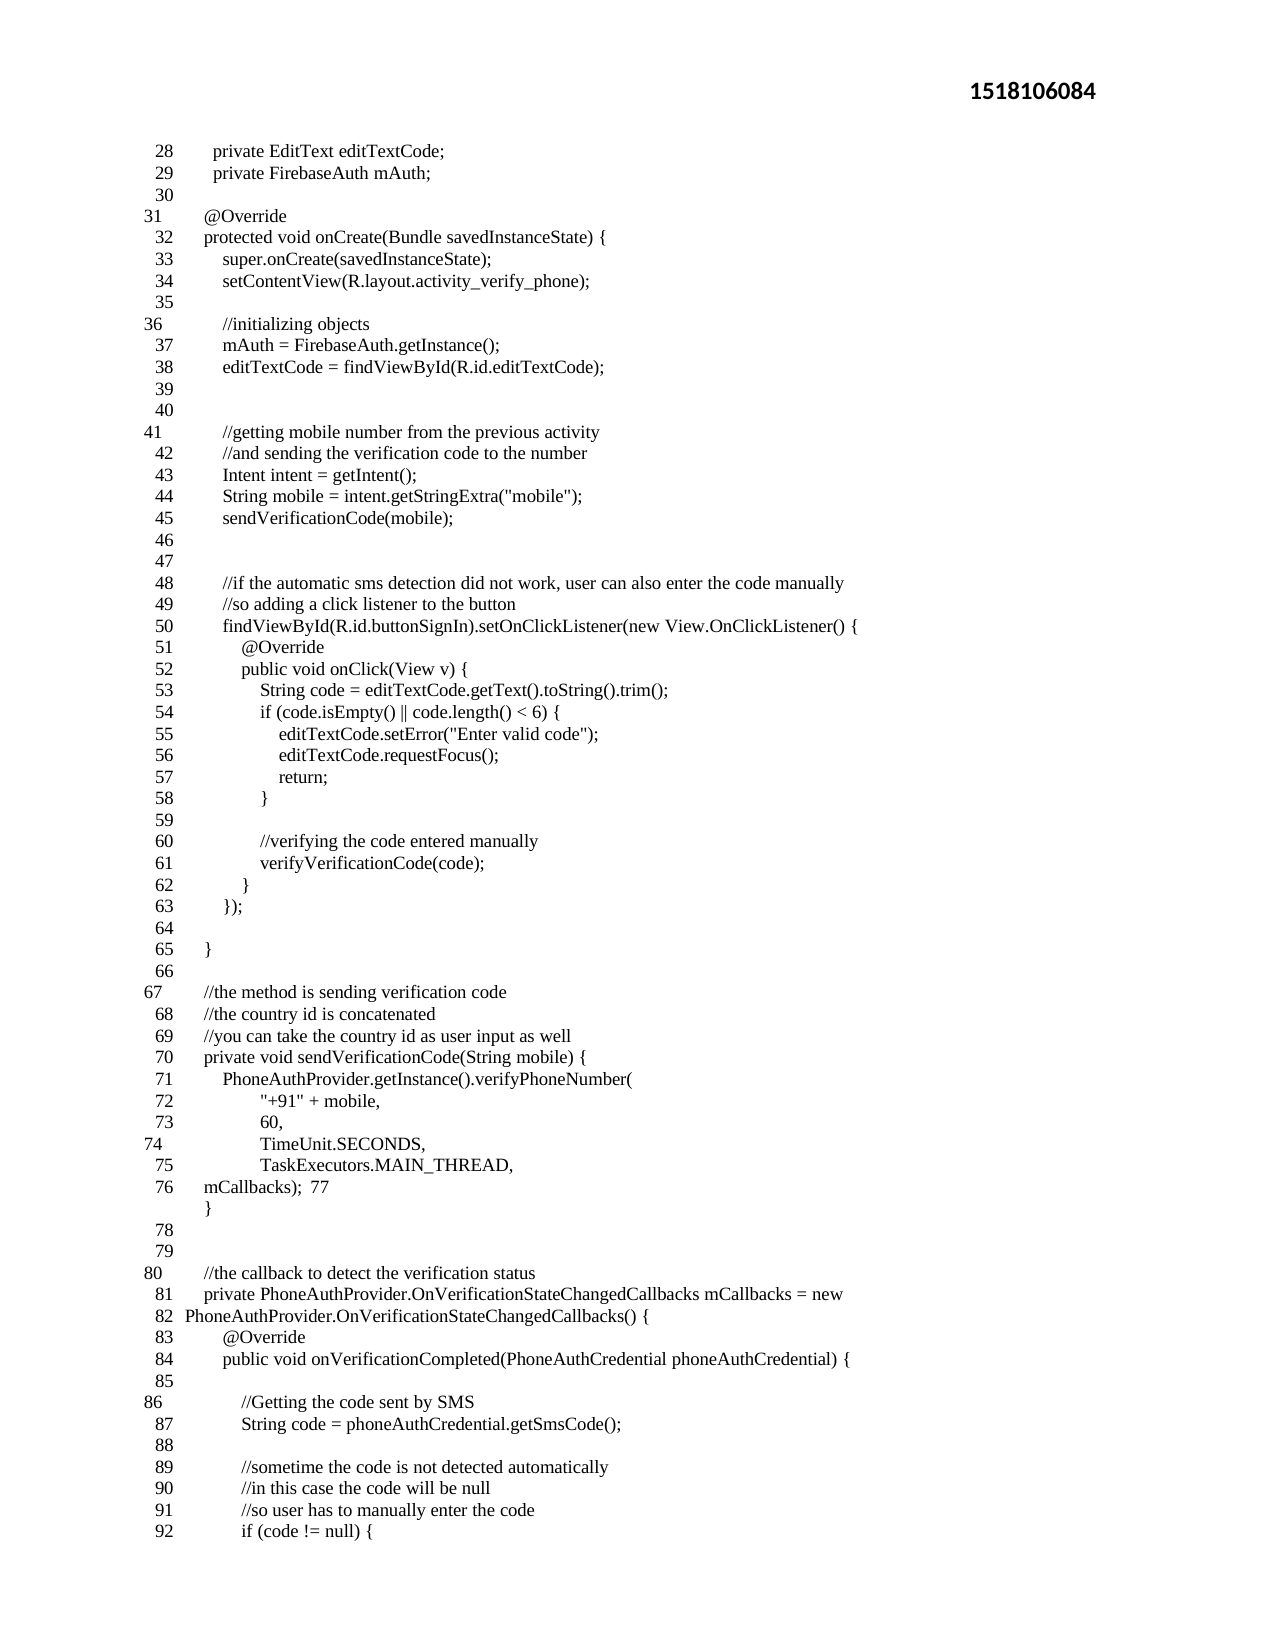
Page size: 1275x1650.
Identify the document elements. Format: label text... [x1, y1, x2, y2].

list editTextCode.setError("Enter valid code"); [155, 723, 1096, 744]
list //verifying the code entered manually [155, 831, 1096, 852]
text 63 }); [155, 895, 1096, 917]
list //initializing objects [144, 313, 1096, 334]
list findViewById(R.id.buttonSignIn).setOnClickListener(new View.OnClickListener() { [155, 615, 1096, 636]
text 40 [155, 399, 1096, 421]
list //and sending the verification code to the number [155, 442, 1096, 464]
list //so user has to manually enter the code [155, 1499, 1096, 1520]
list //sometime the code is not detected automatically [155, 1456, 1096, 1477]
list return; [155, 766, 1096, 787]
list public void onVerificationCompleted(PhoneAuthCredential phoneAuthCredential) { 85 [155, 1348, 859, 1391]
text 65 } [155, 939, 1096, 960]
list public void onClick(View v) { [155, 658, 1096, 680]
list //the callback to detect the verification status [144, 1262, 1096, 1283]
list verifyVerificationCode(code); [155, 852, 1096, 874]
list editTextCode = findViewById(R.id.editTextCode); 39 [155, 356, 609, 399]
text 66 [155, 960, 1096, 982]
list //so adding a click listener to the button [155, 593, 1096, 615]
list //the country id is concatenated [155, 1003, 1096, 1025]
list setContentView(R.layout.activity_verify_phone); 35 [155, 270, 596, 313]
list mCallbacks); 77 } [155, 1176, 360, 1219]
list PhoneAuthProvider.OnVerificationStateChangedCallbacks() { [155, 1305, 1096, 1327]
list private EditText editTextCode; [155, 140, 1096, 162]
text 78 [155, 1219, 1096, 1240]
list TaskExecutors.MAIN_THREAD, [155, 1154, 1096, 1176]
list sendVerificationCode(mobile); 46 [155, 507, 457, 550]
list //if the automatic sms detection did not work, user can also enter the code manually [155, 572, 1096, 593]
list @Override [155, 636, 1096, 658]
text 73 60, [155, 1111, 1096, 1133]
list editTextCode.requestFocus(); [155, 744, 1096, 766]
list @Override [155, 1327, 1096, 1348]
list TimeUnit.SECONDS, [144, 1133, 1096, 1154]
list if (code != null) { [155, 1520, 1096, 1542]
text 64 [155, 917, 1096, 938]
list //Getting the code sent by SMS [144, 1391, 1096, 1413]
list private FirebaseAuth mAuth; 30 [155, 162, 433, 205]
text 47 [155, 550, 1096, 572]
list String code = phoneAuthCredential.getSmsCode(); 88 [155, 1413, 626, 1456]
list protected void onCreate(Bundle savedInstanceState) { [155, 227, 1096, 248]
list super.onCreate(savedInstanceState); [155, 248, 1096, 270]
list //getting mobile number from the previous activity [144, 421, 1096, 442]
list private void sendVerificationCode(String mobile) { [155, 1046, 1096, 1068]
list //the method is sending verification code [144, 982, 1096, 1003]
list String mobile = intent.getStringExtra("mobile"); [155, 486, 1096, 507]
list String code = editTextCode.getText().toString().trim(); [155, 680, 1096, 701]
text 62 } [155, 874, 1096, 895]
list @Override [144, 205, 1096, 226]
list mAuth = FirebaseAuth.getInstance(); [155, 334, 1096, 356]
list private PhoneAuthProvider.OnVerificationStateChangedCallbacks mCallbacks = new [155, 1284, 1096, 1305]
list //you can take the country id as user input as well [155, 1025, 1096, 1046]
text 59 [155, 809, 1096, 831]
text 58 } [155, 787, 1096, 809]
text 79 [155, 1240, 1096, 1262]
list //in this case the code will be null [155, 1477, 1096, 1499]
list Intent intent = getIntent(); [155, 464, 1096, 485]
list PhoneAuthProvider.getInstance().verifyPhoneNumber( 72 "+91" + mobile, [155, 1068, 638, 1111]
list if (code.isEmpty() || code.length() < 6) { [155, 701, 1096, 723]
